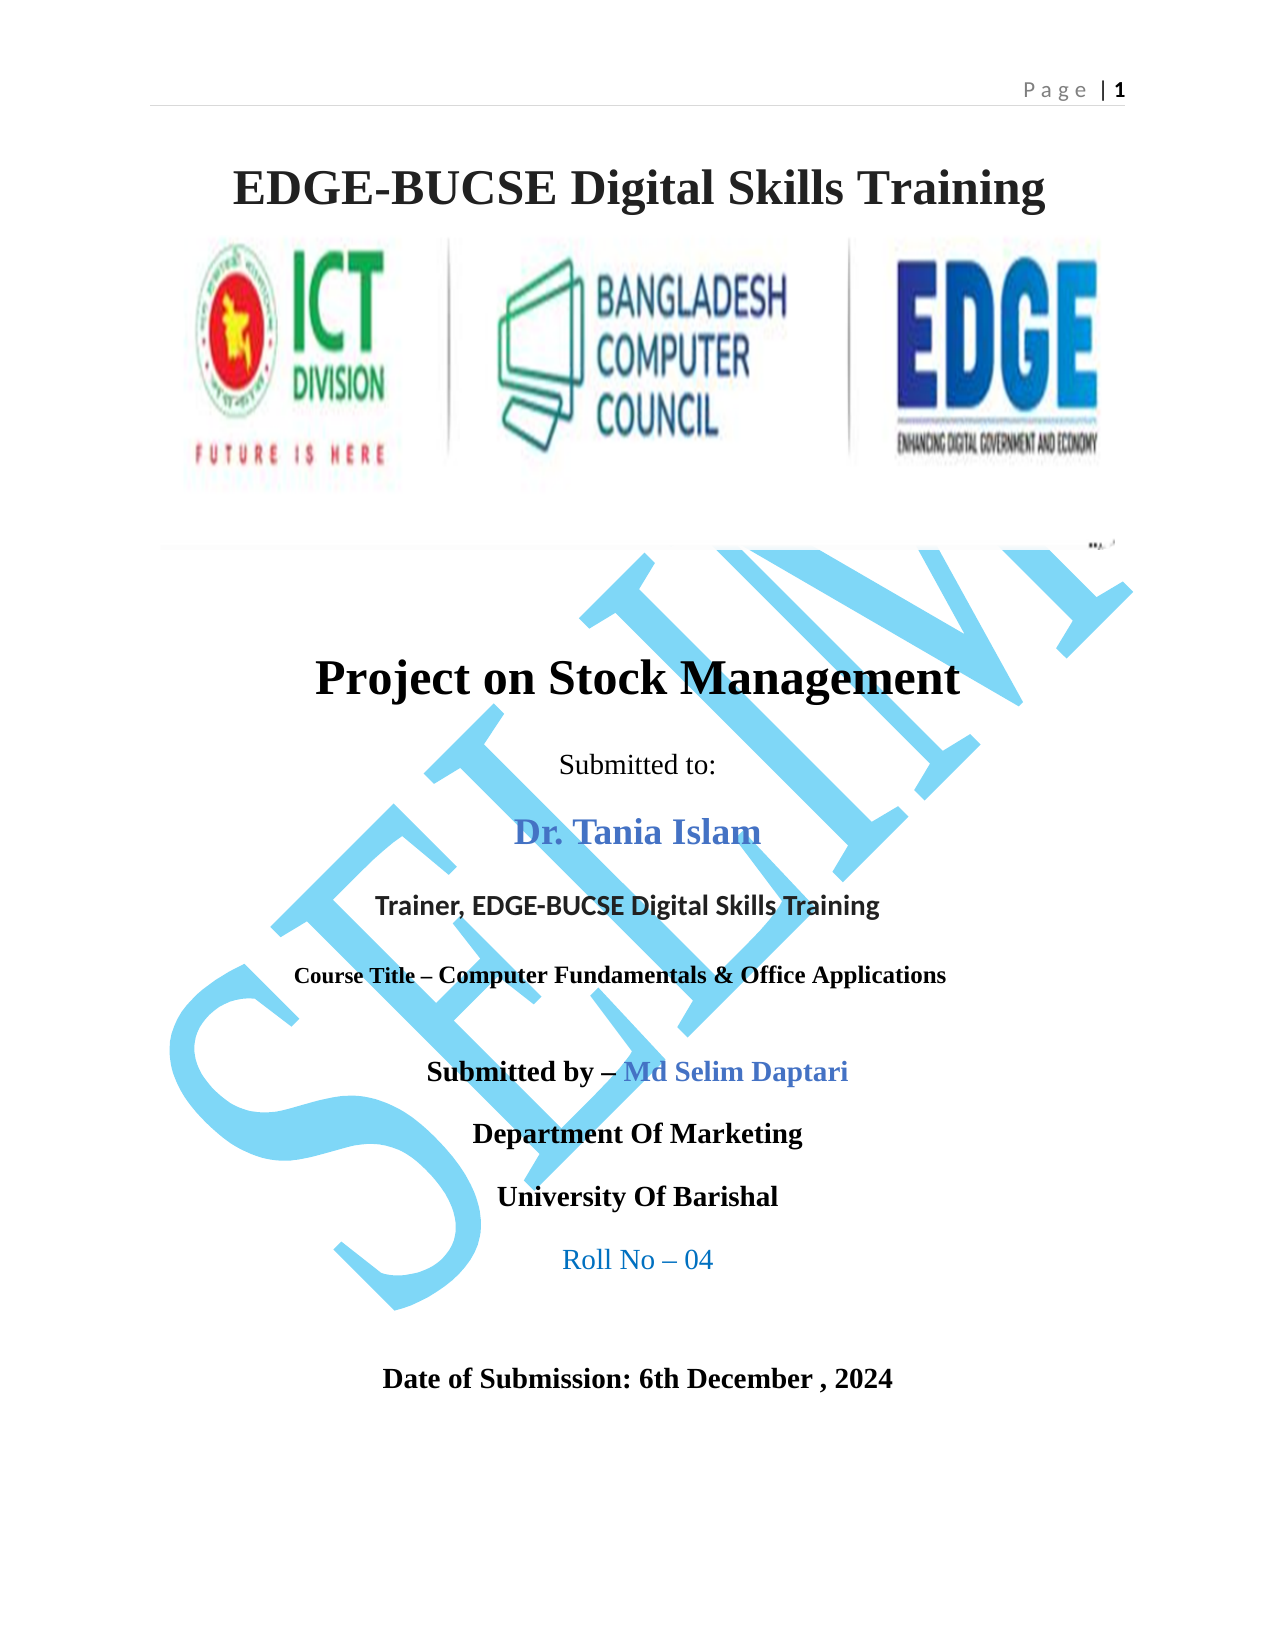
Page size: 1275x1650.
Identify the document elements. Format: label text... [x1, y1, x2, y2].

text Project on Stock Management [150, 648, 1125, 706]
text Dr. Tania Islam [150, 809, 1125, 853]
text University Of Barishal [150, 1179, 1125, 1213]
text Trainer, EDGE-BUCSE Digital Skills Training [300, 887, 1125, 922]
text Submitted to: [150, 747, 1125, 780]
text Submitted by – Md Selim Daptari [150, 1054, 1125, 1087]
text Course Title – Computer Fundamentals & Office Applications [290, 953, 950, 991]
picture [160, 235, 1115, 550]
text Department Of Marketing [150, 1117, 1125, 1150]
text Date of Submission: 6th December , 2024 [150, 1361, 1125, 1394]
text Roll No – 04 [150, 1242, 1125, 1276]
